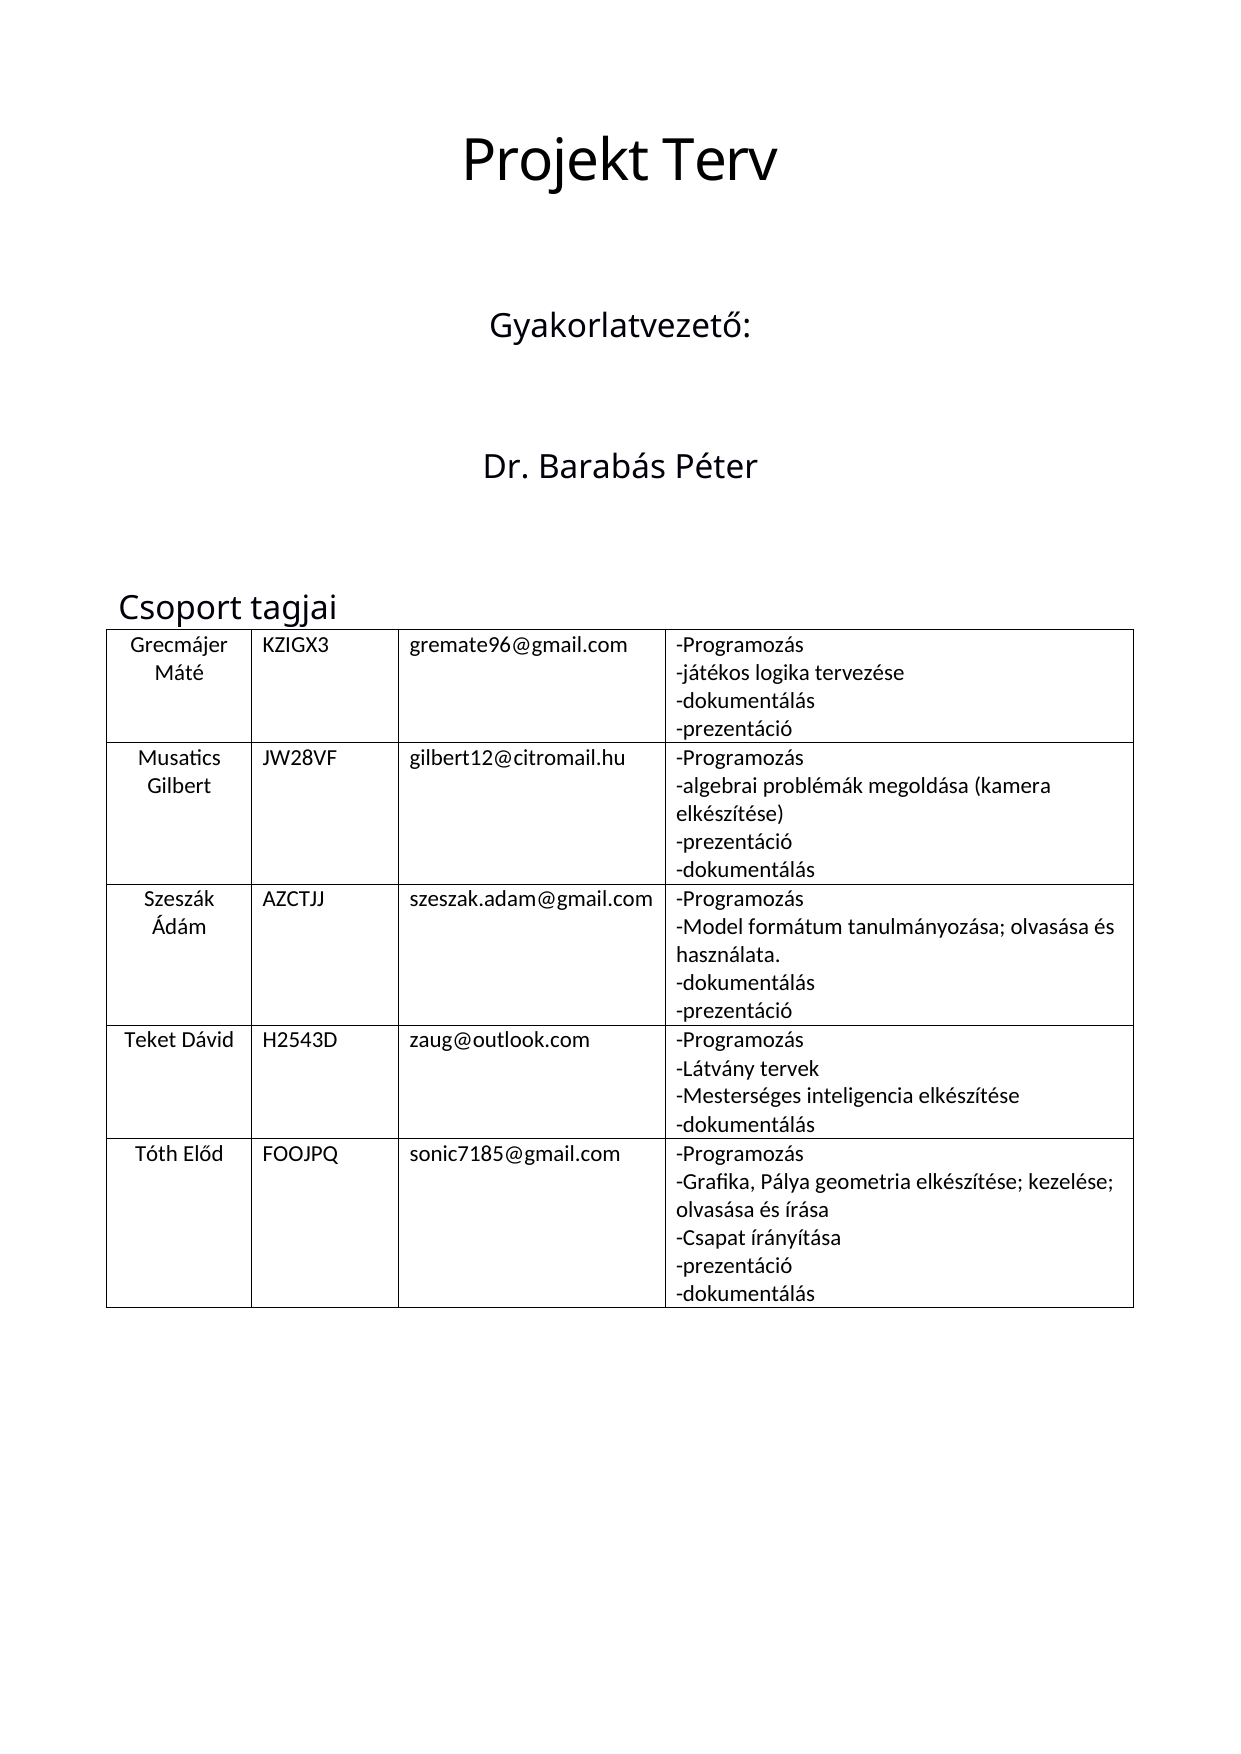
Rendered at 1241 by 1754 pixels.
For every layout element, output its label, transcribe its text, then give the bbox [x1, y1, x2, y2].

subtitle Gyakorlatvezető: [118, 302, 1122, 347]
table_cell JW28VF [252, 743, 398, 883]
subtitle Csoport tagjai [118, 584, 1122, 629]
table_cell -Programozás -Model formátum tanulmányozása; olvasása és használata. -dokumentálás -prezentáció [666, 885, 1133, 1024]
table_cell FOOJPQ [252, 1139, 398, 1307]
table_cell sonic7185@gmail.com [399, 1139, 665, 1307]
table_cell Tóth Előd [107, 1139, 251, 1307]
table_header -Programozás -játékos logika tervezése -dokumentálás -prezentáció [666, 630, 1133, 742]
table_cell -Programozás -Látvány tervek -Mesterséges inteligencia elkészítése -dokumentálás [666, 1026, 1133, 1138]
table_cell -Programozás -Grafika, Pálya geometria elkészítése; kezelése; olvasása és írása -Csapat írányítása -prezentáció -dokumentálás [666, 1139, 1133, 1307]
table_cell -Programozás -algebrai problémák megoldása (kamera elkészítése) -prezentáció -dokumentálás [666, 743, 1133, 883]
title Projekt Terv [118, 118, 1122, 198]
table_header Grecmájer Máté [107, 630, 251, 742]
table_cell Szeszák Ádám [107, 885, 251, 1024]
table_cell Teket Dávid [107, 1026, 251, 1138]
table_cell Musatics Gilbert [107, 743, 251, 883]
table_header KZIGX3 [252, 630, 398, 742]
table_cell AZCTJJ [252, 885, 398, 1024]
table_header gremate96@gmail.com [399, 630, 665, 742]
subtitle Dr. Barabás Péter [118, 443, 1122, 488]
table_cell gilbert12@citromail.hu [399, 743, 665, 883]
table_cell szeszak.adam@gmail.com [399, 885, 665, 1024]
table_cell zaug@outlook.com [399, 1026, 665, 1138]
table_cell H2543D [252, 1026, 398, 1138]
